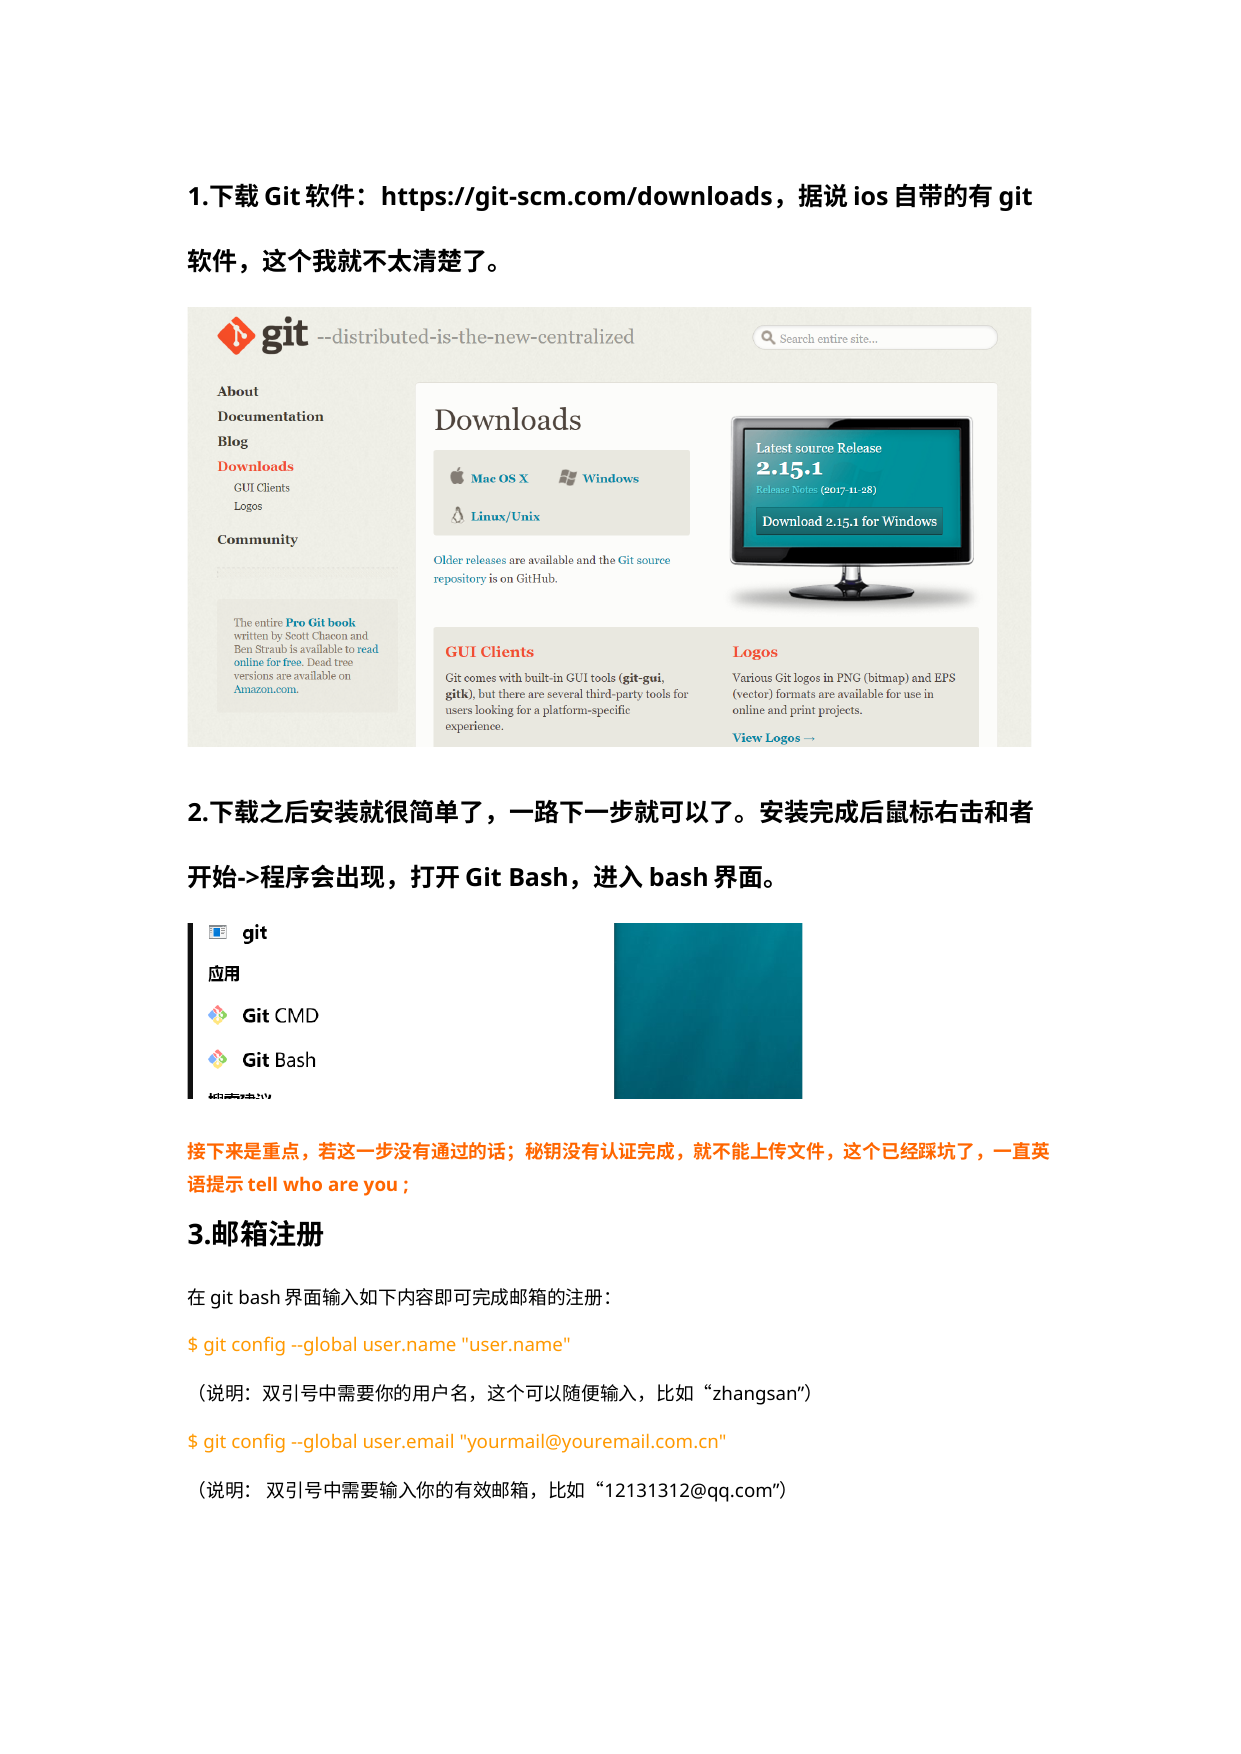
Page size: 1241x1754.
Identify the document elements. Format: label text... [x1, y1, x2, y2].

text （说明： 双引号中需要输入你的有效邮箱，比如“12131312@qq.com”） [187, 1473, 1053, 1505]
picture [187, 923, 803, 1099]
text 1.下载Git软件：https://git-scm.com/downloads，据说ios自带的有git软件，这个我就不太清楚了。 [187, 162, 1053, 292]
text $ git config --global user.email "yourmail@youremail.com.cn" [187, 1424, 1053, 1457]
text （说明：双引号中需要你的用户名，这个可以随便输入，比如“zhangsan”） [187, 1376, 1053, 1409]
picture [187, 307, 1032, 747]
text $ git config --global user.name "user.name" [187, 1328, 1053, 1361]
text 3.邮箱注册 [187, 1199, 1053, 1264]
text 接下来是重点，若这一步没有通过的话；秘钥没有认证完成，就不能上传文件，这个已经踩坑了，一直英语提示tell who are you ; [187, 1134, 1053, 1199]
text 2.下载之后安装就很简单了，一路下一步就可以了。安装完成后鼠标右击和者开始->程序会出现，打开Git Bash，进入bash界面。 [187, 778, 1053, 908]
text 在git bash界面输入如下内容即可完成邮箱的注册： [187, 1280, 1053, 1313]
